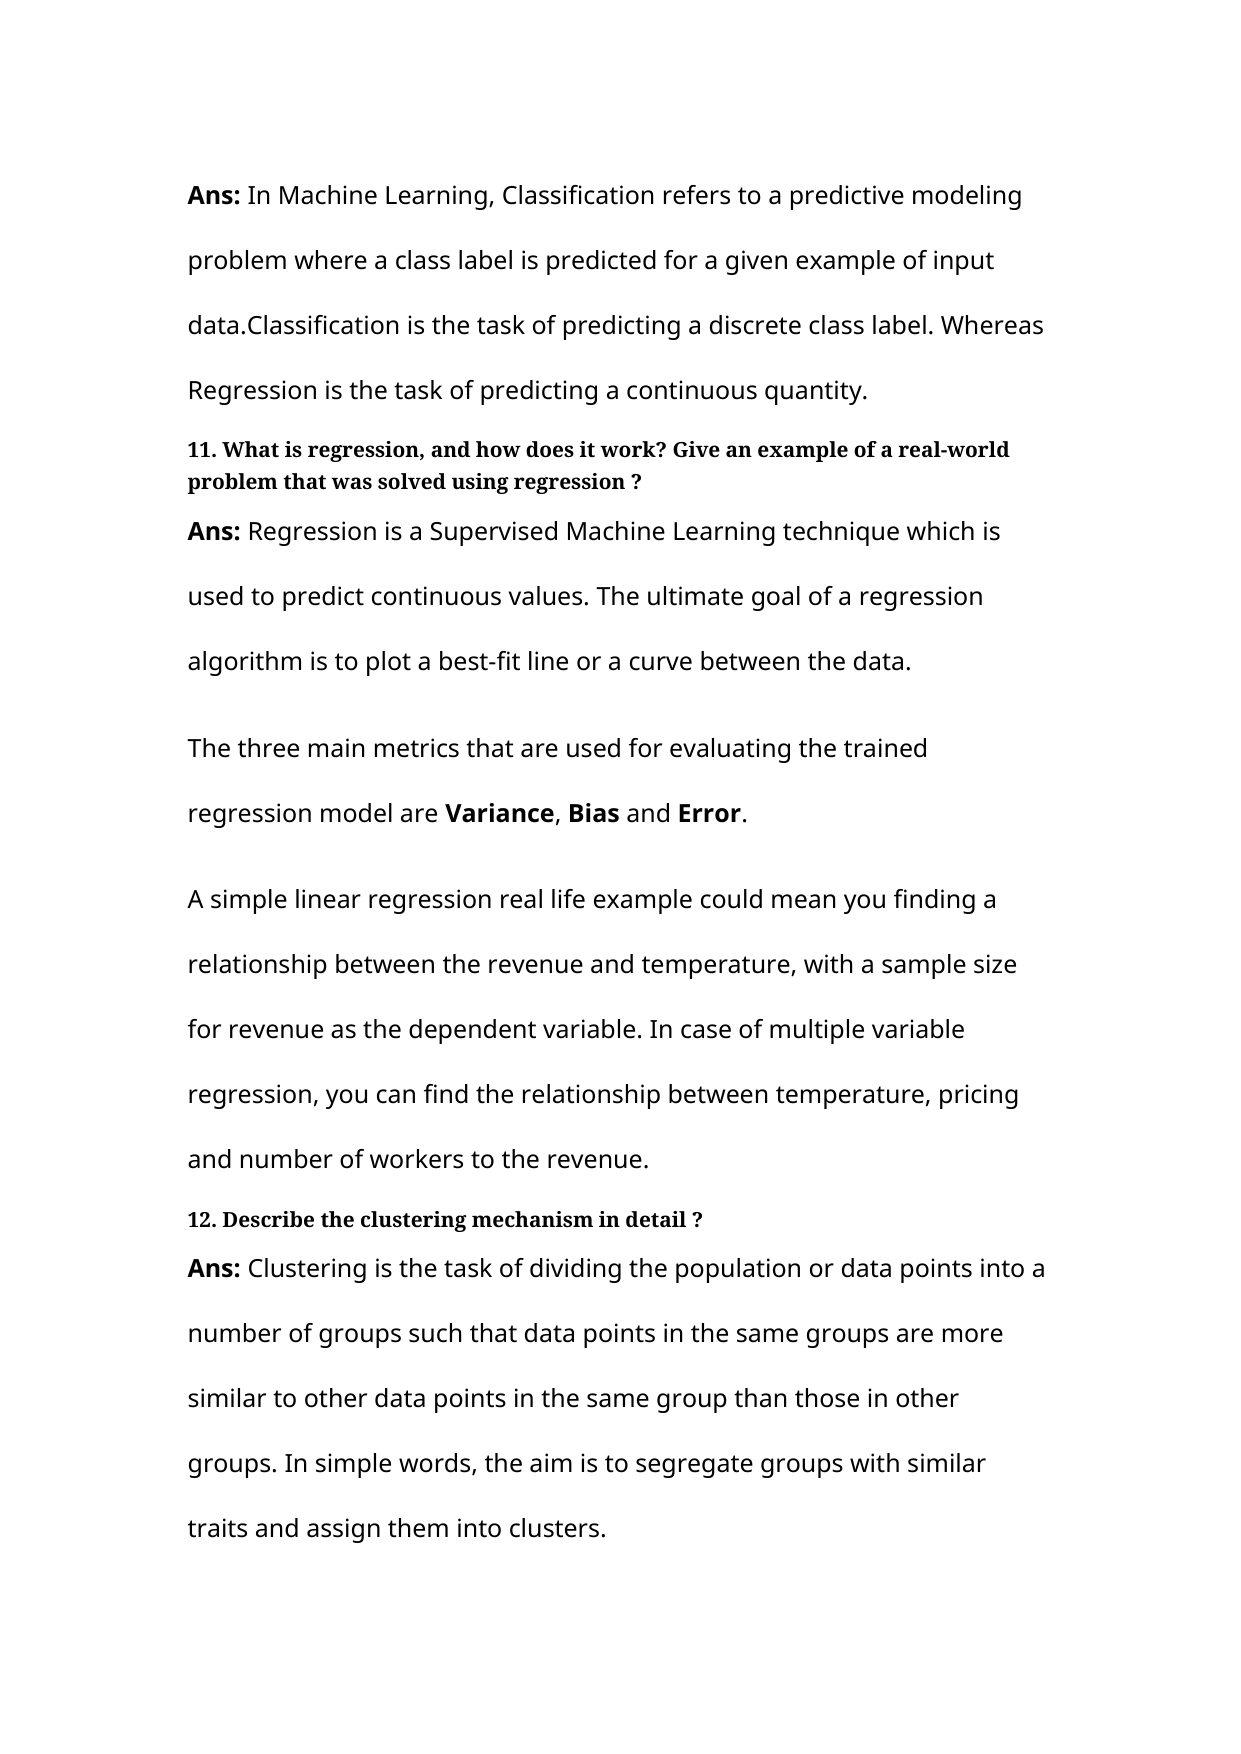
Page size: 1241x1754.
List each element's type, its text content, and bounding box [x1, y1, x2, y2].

text A simple linear regression real life example could mean you finding a relationship between the revenue and temperature, with a sample size for revenue as the dependent variable. In case of multiple variable regression, you can find the relationship between temperature, pricing and number of workers to the revenue. [187, 867, 1053, 1192]
text The three main metrics that are used for evaluating the trained regression model are Variance, Bias and Error. [187, 715, 1053, 845]
text Ans: Regression is a Supervised Machine Learning technique which is used to predict continuous values. The ultimate goal of a regression algorithm is to plot a best-fit line or a curve between the data. [187, 498, 1053, 693]
subtitle 12. Describe the clustering mechanism in detail ? [187, 1203, 1053, 1235]
text Ans: In Machine Learning, Classification refers to a predictive modeling problem where a class label is predicted for a given example of input data.Classification is the task of predicting a discrete class label. Whereas Regression is the task of predicting a continuous quantity. [187, 162, 1053, 422]
subtitle 11. What is regression, and how does it work? Give an example of a real-world problem that was solved using regression ? [187, 433, 1053, 498]
text Ans: Clustering is the task of dividing the population or data points into a number of groups such that data points in the same groups are more similar to other data points in the same group than those in other groups. In simple words, the aim is to segregate groups with similar traits and assign them into clusters. [187, 1235, 1053, 1560]
